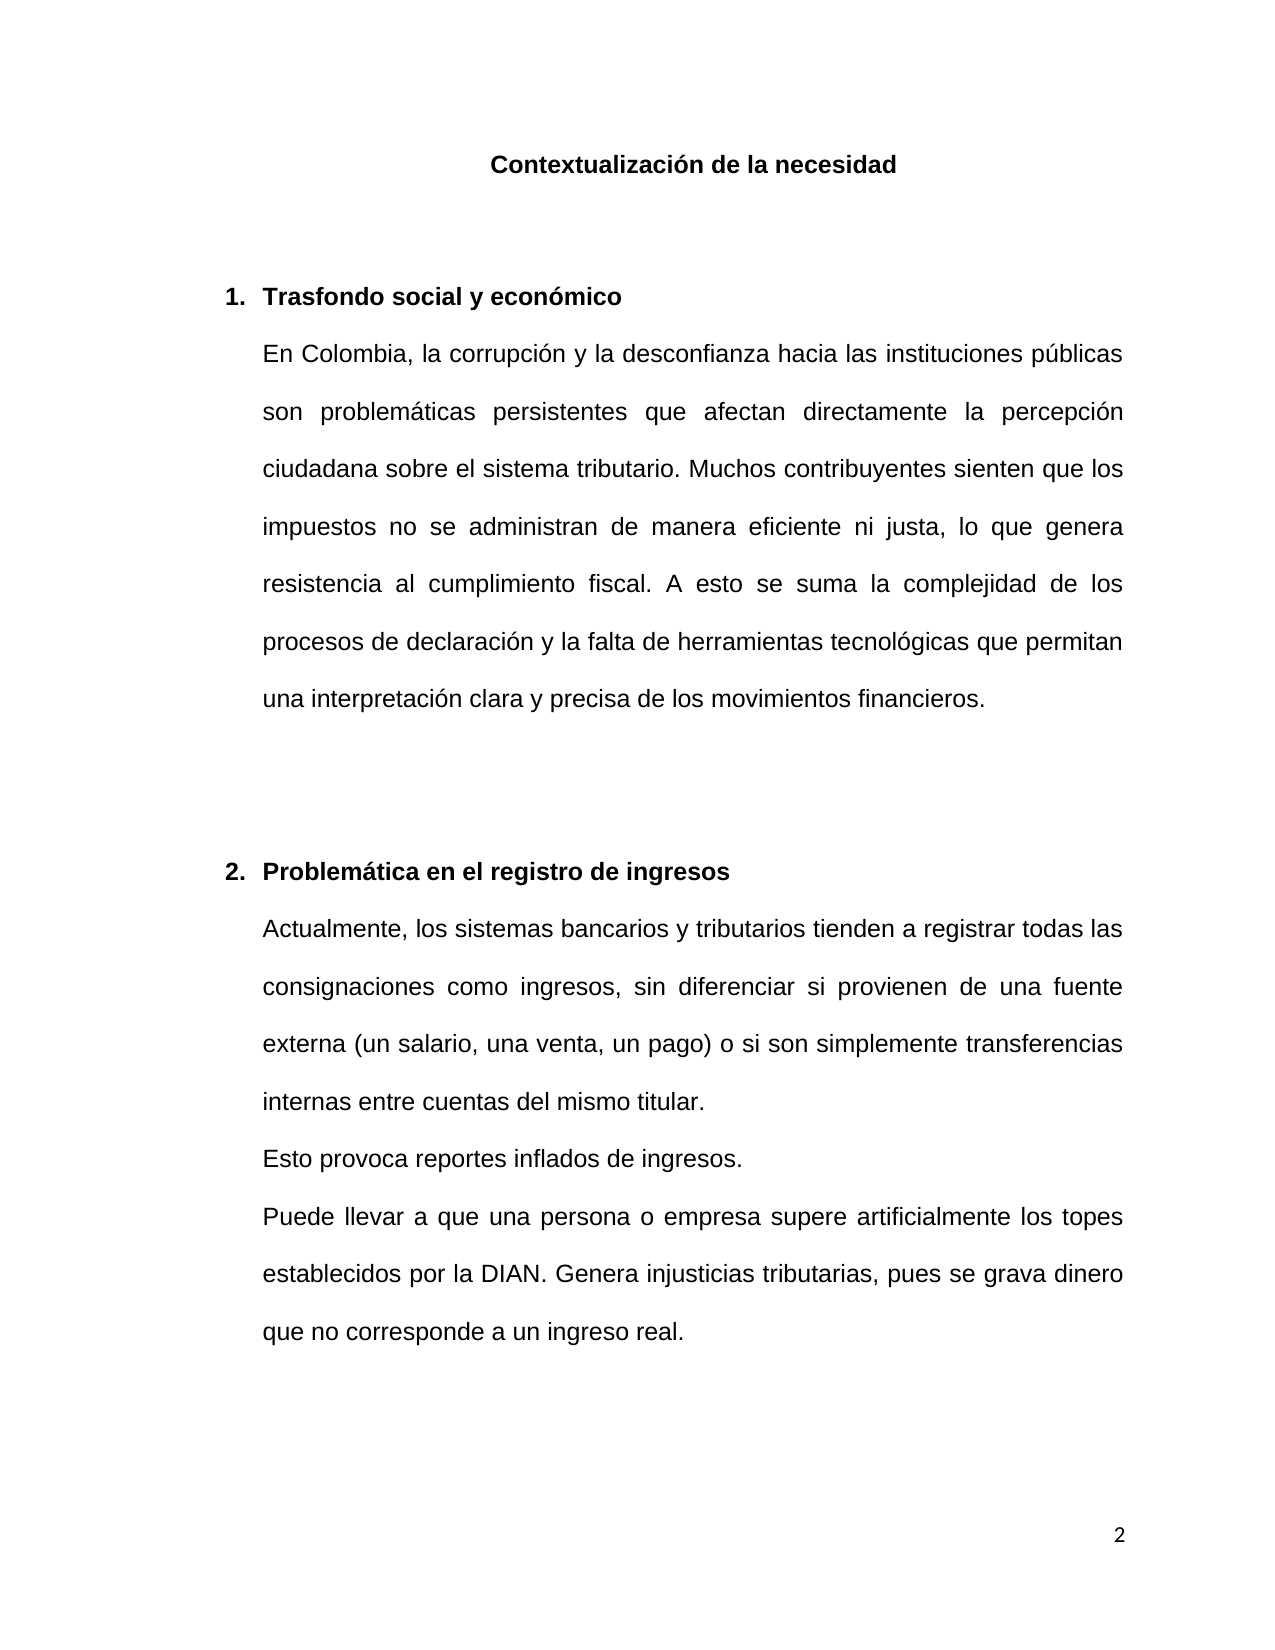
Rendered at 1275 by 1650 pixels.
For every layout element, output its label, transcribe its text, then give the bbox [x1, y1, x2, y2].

list Problemática en el registro de ingresos [225, 857, 1125, 885]
subtitle Contextualización de la necesidad [262, 150, 1125, 179]
list Trasfondo social y económico [225, 282, 1125, 310]
list Puede llevar a que una persona o empresa supere artificialmente los topes establecidos por la DIAN. Genera injusticias tributarias, pues se grava dinero que no corresponde a un ingreso real. [262, 1202, 1125, 1345]
list Actualmente, los sistemas bancarios y tributarios tienden a registrar todas las consignaciones como ingresos, sin diferenciar si provienen de una fuente externa (un salario, una venta, un pago) o si son simplemente transferencias internas entre cuentas del mismo titular. [262, 914, 1125, 1115]
list Esto provoca reportes inflados de ingresos. [262, 1144, 1125, 1173]
list En Colombia, la corrupción y la desconfianza hacia las instituciones públicas son problemáticas persistentes que afectan directamente la percepción ciudadana sobre el sistema tributario. Muchos contribuyentes sienten que los impuestos no se administran de manera eficiente ni justa, lo que genera resistencia al cumplimiento fiscal. A esto se suma la complejidad de los procesos de declaración y la falta de herramientas tecnológicas que permitan una interpretación clara y precisa de los movimientos financieros. [262, 339, 1125, 713]
